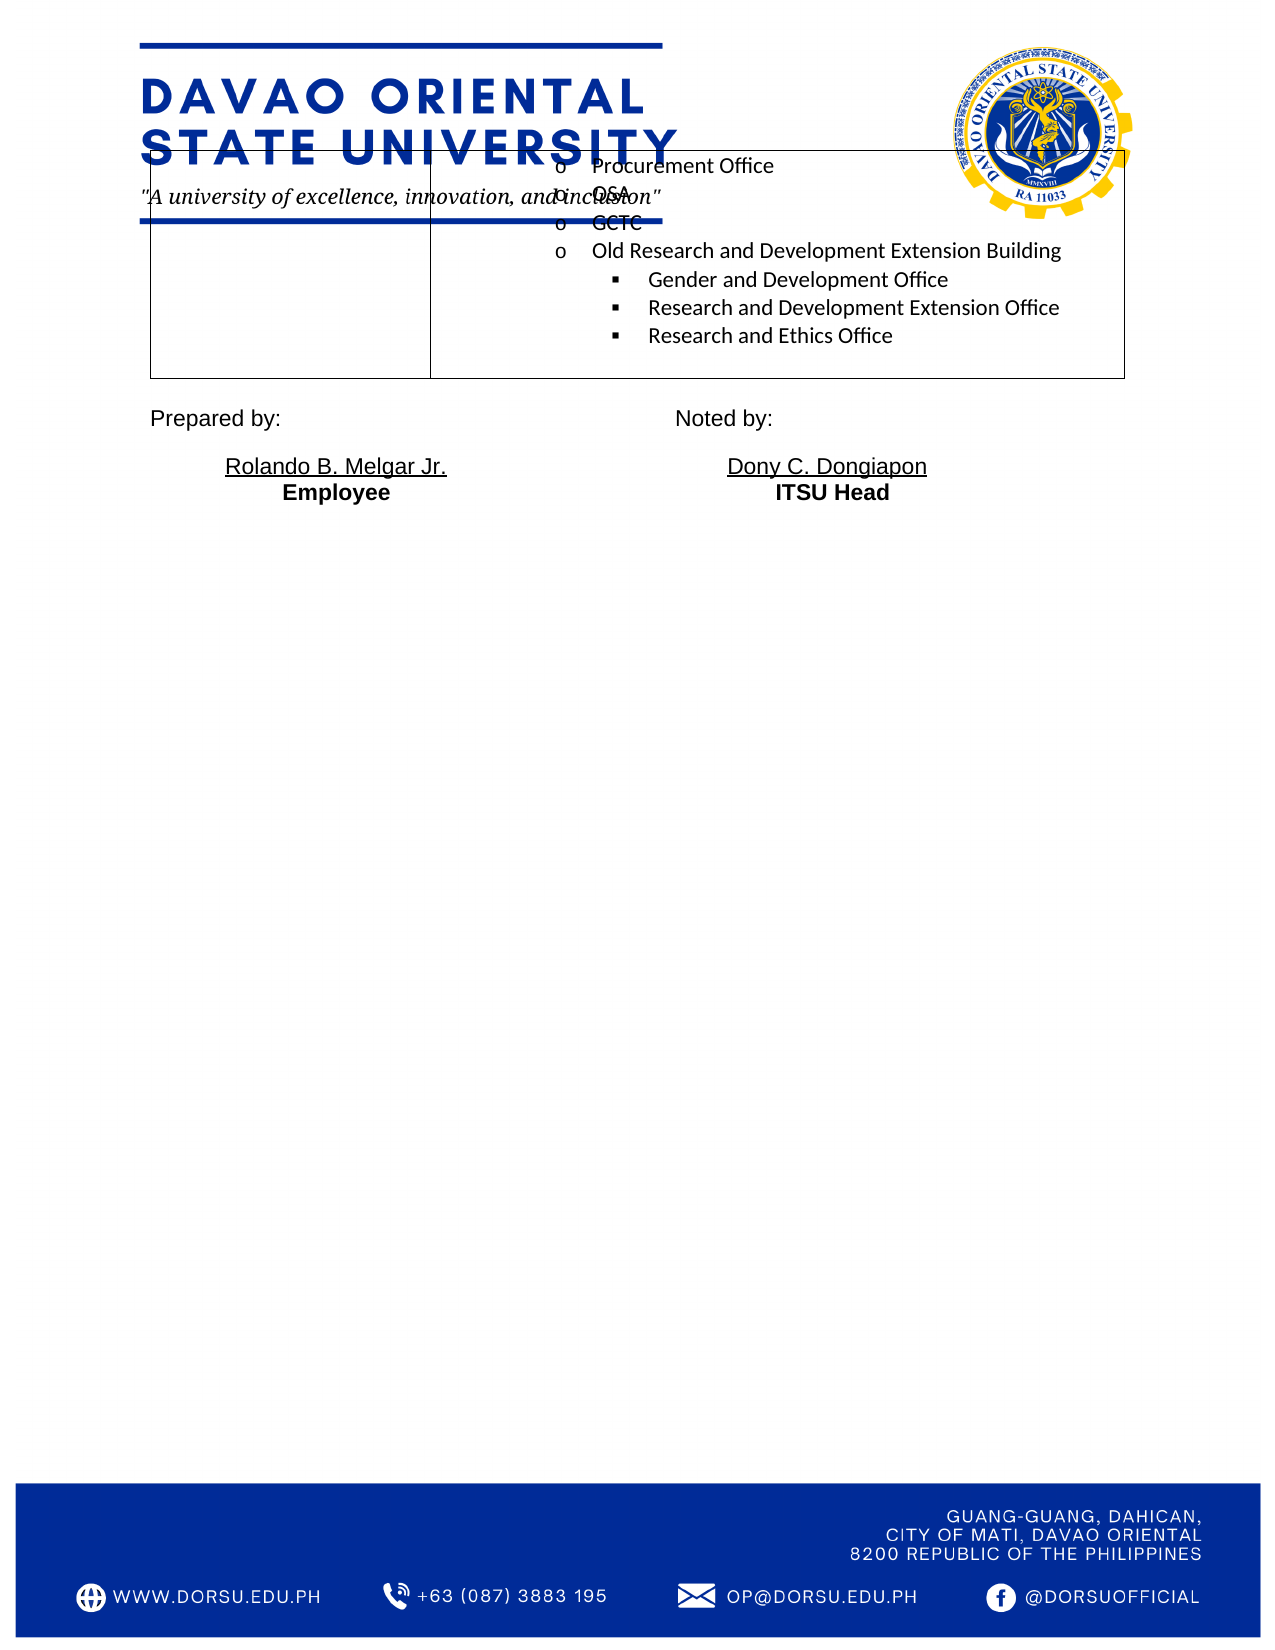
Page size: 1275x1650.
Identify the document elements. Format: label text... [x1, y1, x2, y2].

picture [15, 0, 1261, 1638]
table_cell 5th Week [151, 151, 430, 378]
text Rolando B. Melgar Jr. Dony C. Dongiapon [150, 453, 1125, 479]
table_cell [431, 151, 1124, 378]
text Employee ITSU Head [150, 479, 1125, 505]
text Prepared by: Noted by: [150, 379, 1125, 432]
